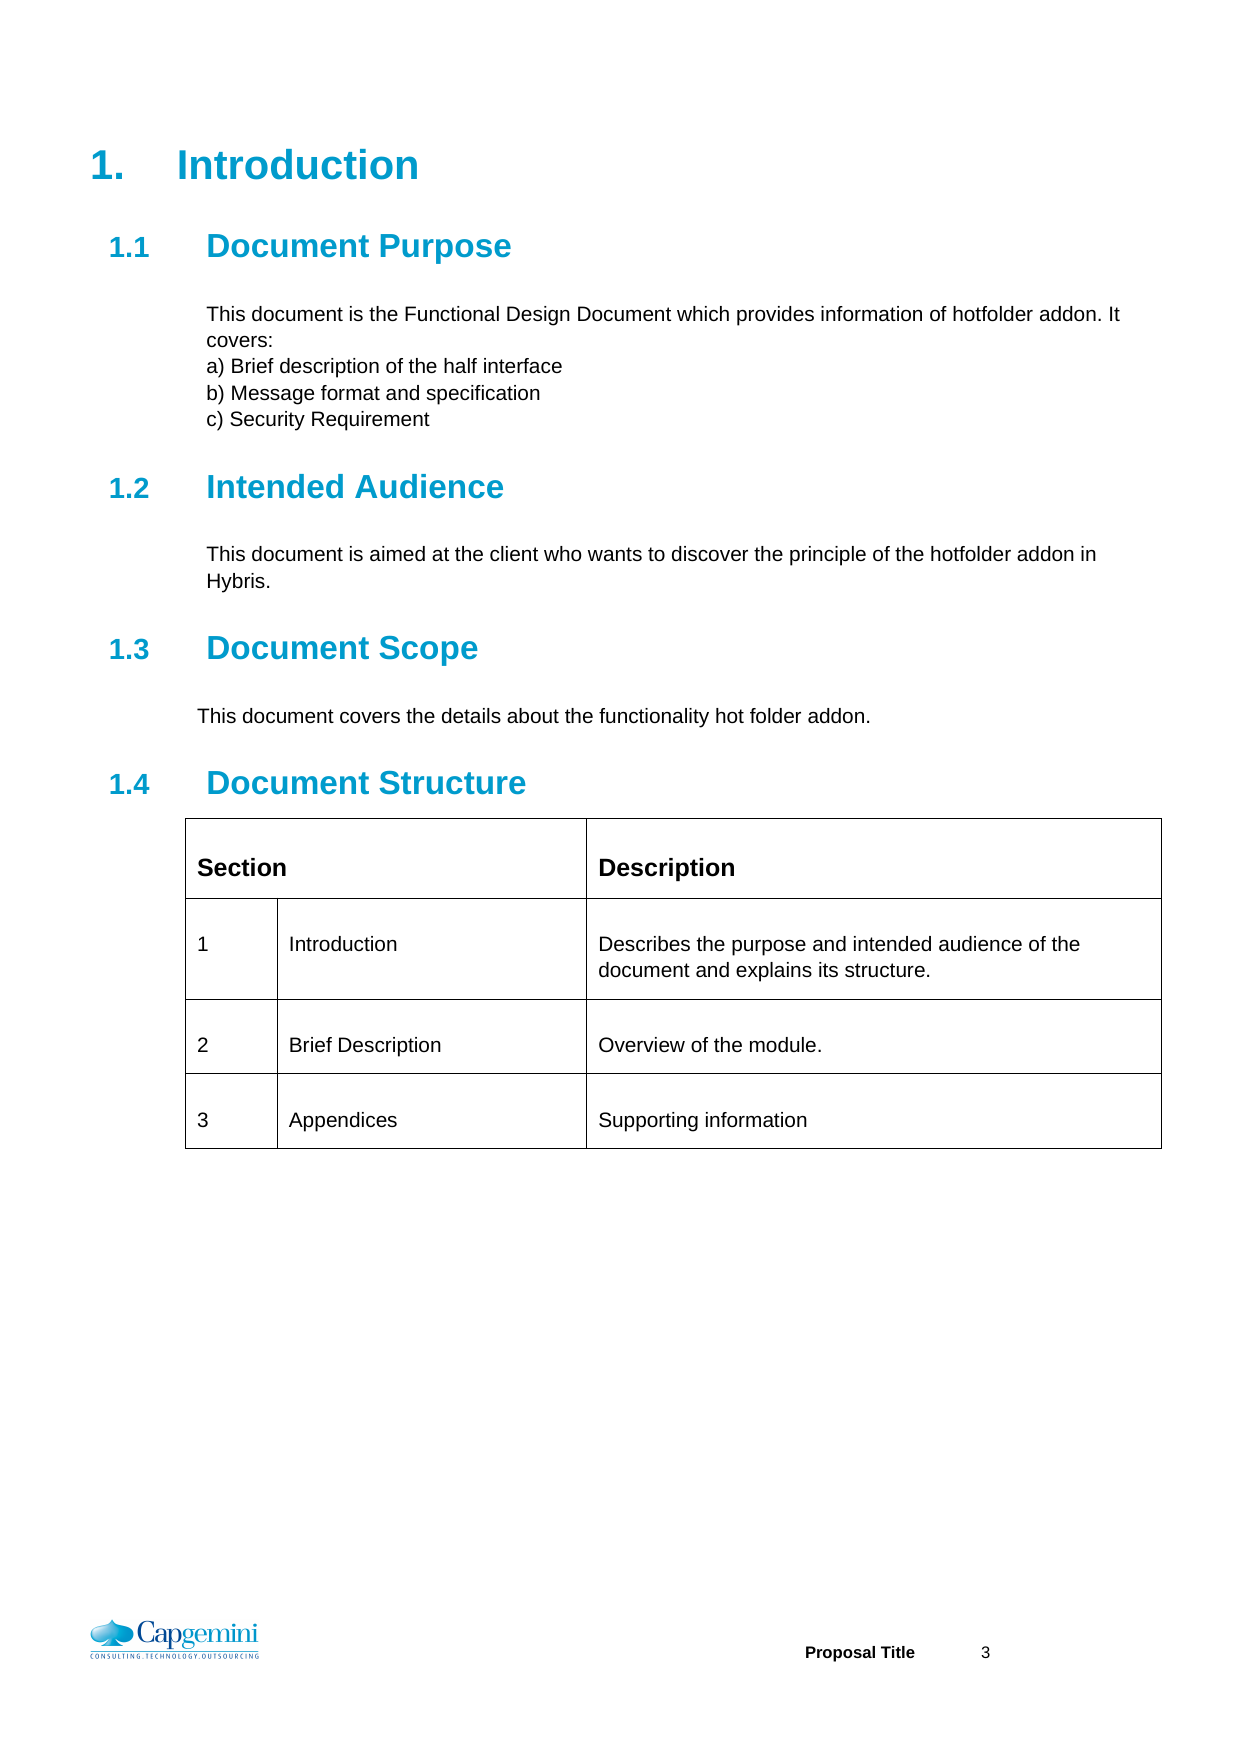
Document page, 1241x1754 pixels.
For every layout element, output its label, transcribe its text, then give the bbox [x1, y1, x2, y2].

subtitle Document Structure [109, 763, 1150, 802]
table_cell Supporting information [587, 1074, 1161, 1148]
subtitle This document is the Functional Design Document which provides information of hotfolder addon. It covers: a) Brief description of the half interface b) Message format and specification c) Security Requirement [206, 302, 1150, 431]
table_cell Introduction [278, 899, 586, 998]
subtitle Document Scope [109, 628, 1150, 667]
table_cell Appendices [278, 1074, 586, 1148]
table_cell Overview of the module. [587, 1000, 1161, 1073]
table_header Description [587, 819, 1161, 897]
table_header Section [186, 819, 586, 897]
subtitle Document Purpose [109, 226, 1150, 264]
subtitle This document is aimed at the client who wants to discover the principle of the hotfolder addon in Hybris. [206, 542, 1150, 592]
subtitle This document covers the details about the functionality hot folder addon. [197, 704, 1150, 728]
subtitle Intended Audience [109, 467, 1150, 505]
subtitle Introduction [90, 140, 1150, 188]
table_cell 1 [186, 899, 277, 998]
table_cell Describes the purpose and intended audience of the document and explains its structure. [587, 899, 1161, 998]
table_cell Brief Description [278, 1000, 586, 1073]
table_cell 2 [186, 1000, 277, 1073]
picture [90, 1619, 259, 1659]
table_cell 3 [186, 1074, 277, 1148]
